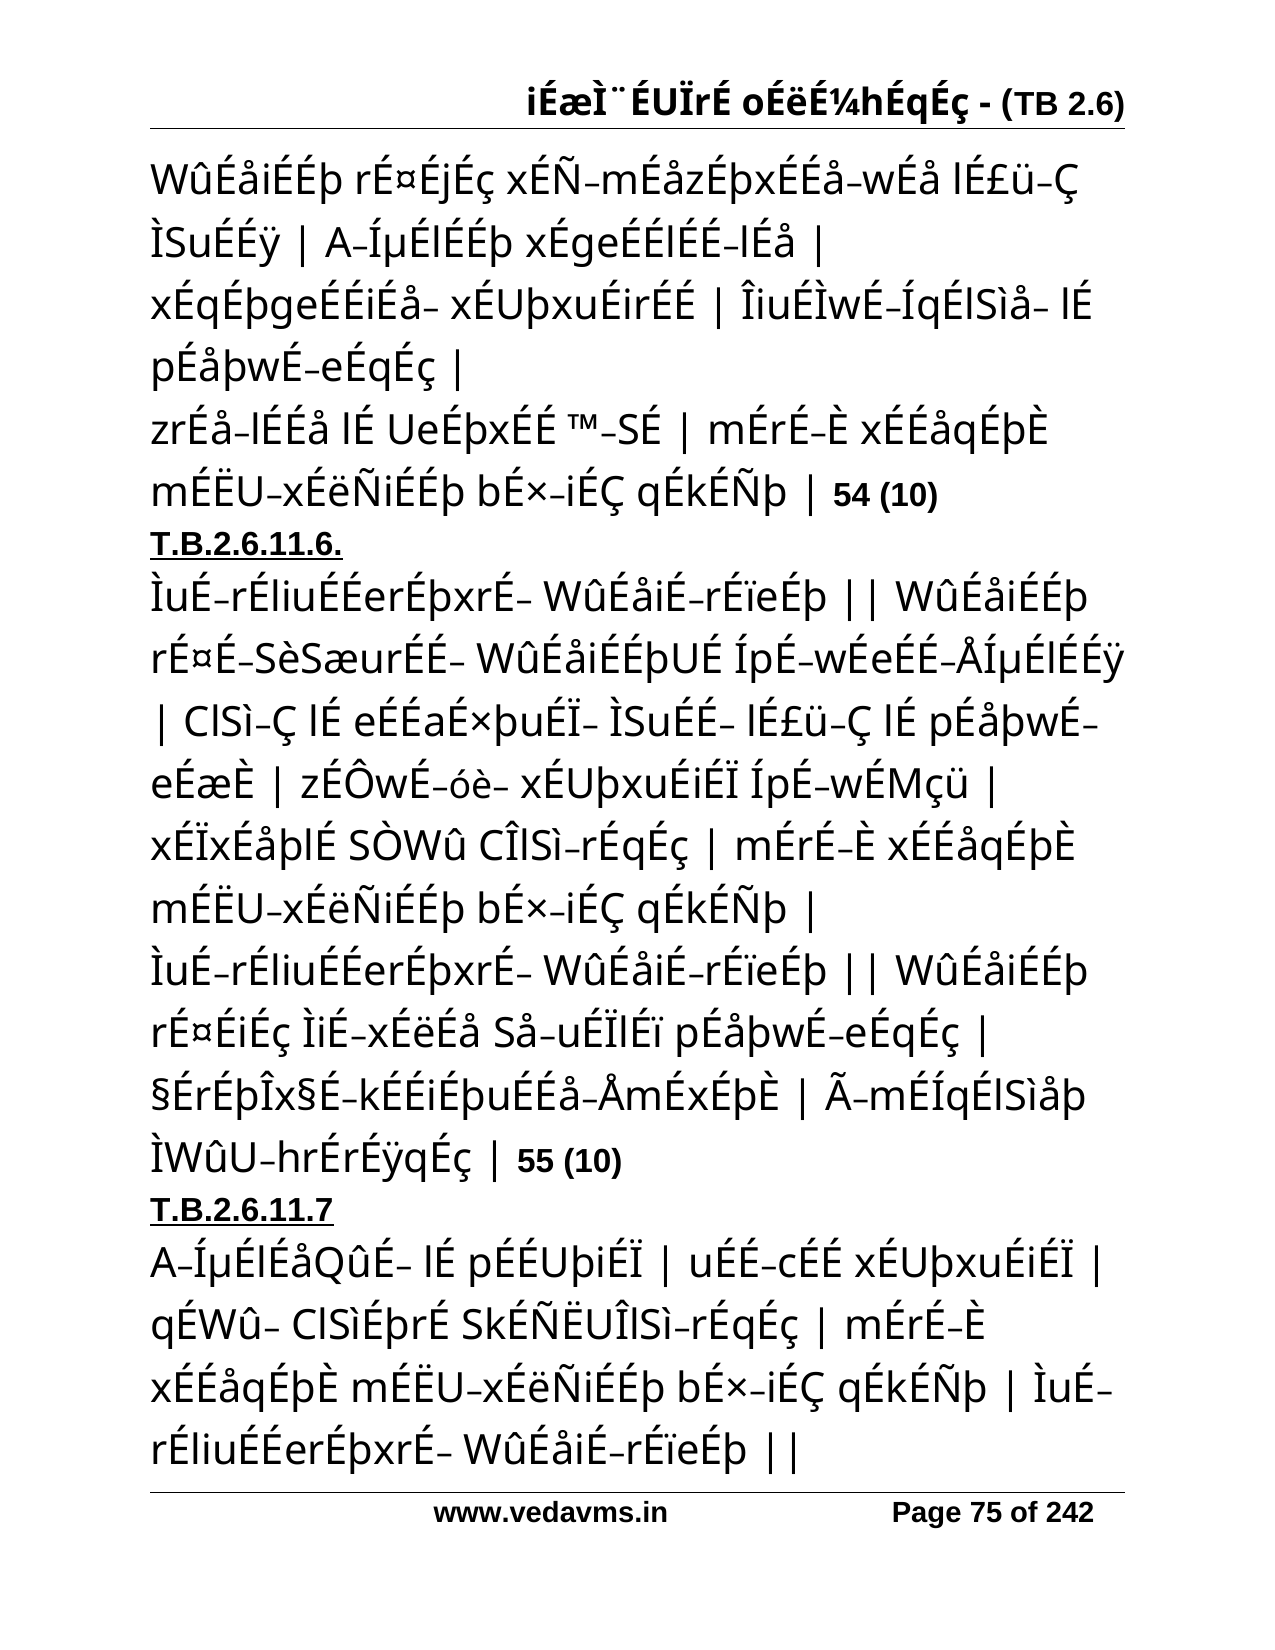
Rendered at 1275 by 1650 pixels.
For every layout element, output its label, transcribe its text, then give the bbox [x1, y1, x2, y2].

text WûÉåiÉÉþ rÉ¤ÉjÉç xÉÑ–mÉåzÉþxÉÉå–wÉå lÉ£ü–Ç ÌSuÉÉÿ | A–ÍµÉlÉÉþ xÉgeÉÉlÉÉ–lÉå | [150, 150, 1125, 269]
text ÌuÉ–rÉliuÉÉerÉþxrÉ– WûÉåiÉ–rÉïeÉþ || WûÉåiÉÉþ rÉ¤É–SèSæurÉÉ– WûÉåiÉÉþUÉ ÍpÉ–wÉeÉÉ–ÅÍµÉlÉÉÿ | ClSì–Ç lÉ eÉÉaÉ×þuÉÏ– ÌSuÉÉ– lÉ£ü–Ç lÉ pÉåþwÉ–eÉæÈ | zÉÔwÉ–óè– xÉUþxuÉiÉÏ ÍpÉ–wÉMçü | xÉÏxÉåþlÉ SÒWû CÎlSì–rÉqÉç | mÉrÉ–È xÉÉåqÉþÈ mÉËU–xÉëÑiÉÉþ bÉ×–iÉÇ qÉkÉÑþ | [150, 567, 1125, 935]
text zrÉå–lÉÉå lÉ UeÉþxÉÉ ™–SÉ | mÉrÉ–È xÉÉåqÉþÈ mÉËU–xÉëÑiÉÉþ bÉ×–iÉÇ qÉkÉÑþ | 54 (10) [150, 399, 1125, 519]
text xÉqÉþgeÉÉiÉå– xÉUþxuÉirÉÉ | ÎiuÉÌwÉ–ÍqÉlSìå– lÉ pÉåþwÉ–eÉqÉç | [150, 275, 1125, 394]
text T.B.2.6.11.7 [150, 1191, 1125, 1229]
text A–ÍµÉlÉåQûÉ– lÉ pÉÉUþiÉÏ | uÉÉ–cÉÉ xÉUþxuÉiÉÏ | qÉWû– ClSìÉþrÉ SkÉÑËUÎlSì–rÉqÉç | mÉrÉ–È xÉÉåqÉþÈ mÉËU–xÉëÑiÉÉþ bÉ×–iÉÇ qÉkÉÑþ | ÌuÉ–rÉliuÉÉerÉþxrÉ– WûÉåiÉ–rÉïeÉþ || [150, 1233, 1125, 1477]
text ÌuÉ–rÉliuÉÉerÉþxrÉ– WûÉåiÉ–rÉïeÉþ || WûÉåiÉÉþ rÉ¤ÉiÉç ÌiÉ–xÉëÉå Så–uÉÏlÉï pÉåþwÉ–eÉqÉç | §ÉrÉþÎx§É–kÉÉiÉþuÉÉå–ÅmÉxÉþÈ | Ã–mÉÍqÉlSìåþ ÌWûU–hrÉrÉÿqÉç | 55 (10) [150, 941, 1125, 1185]
text T.B.2.6.11.6. [150, 524, 1125, 563]
